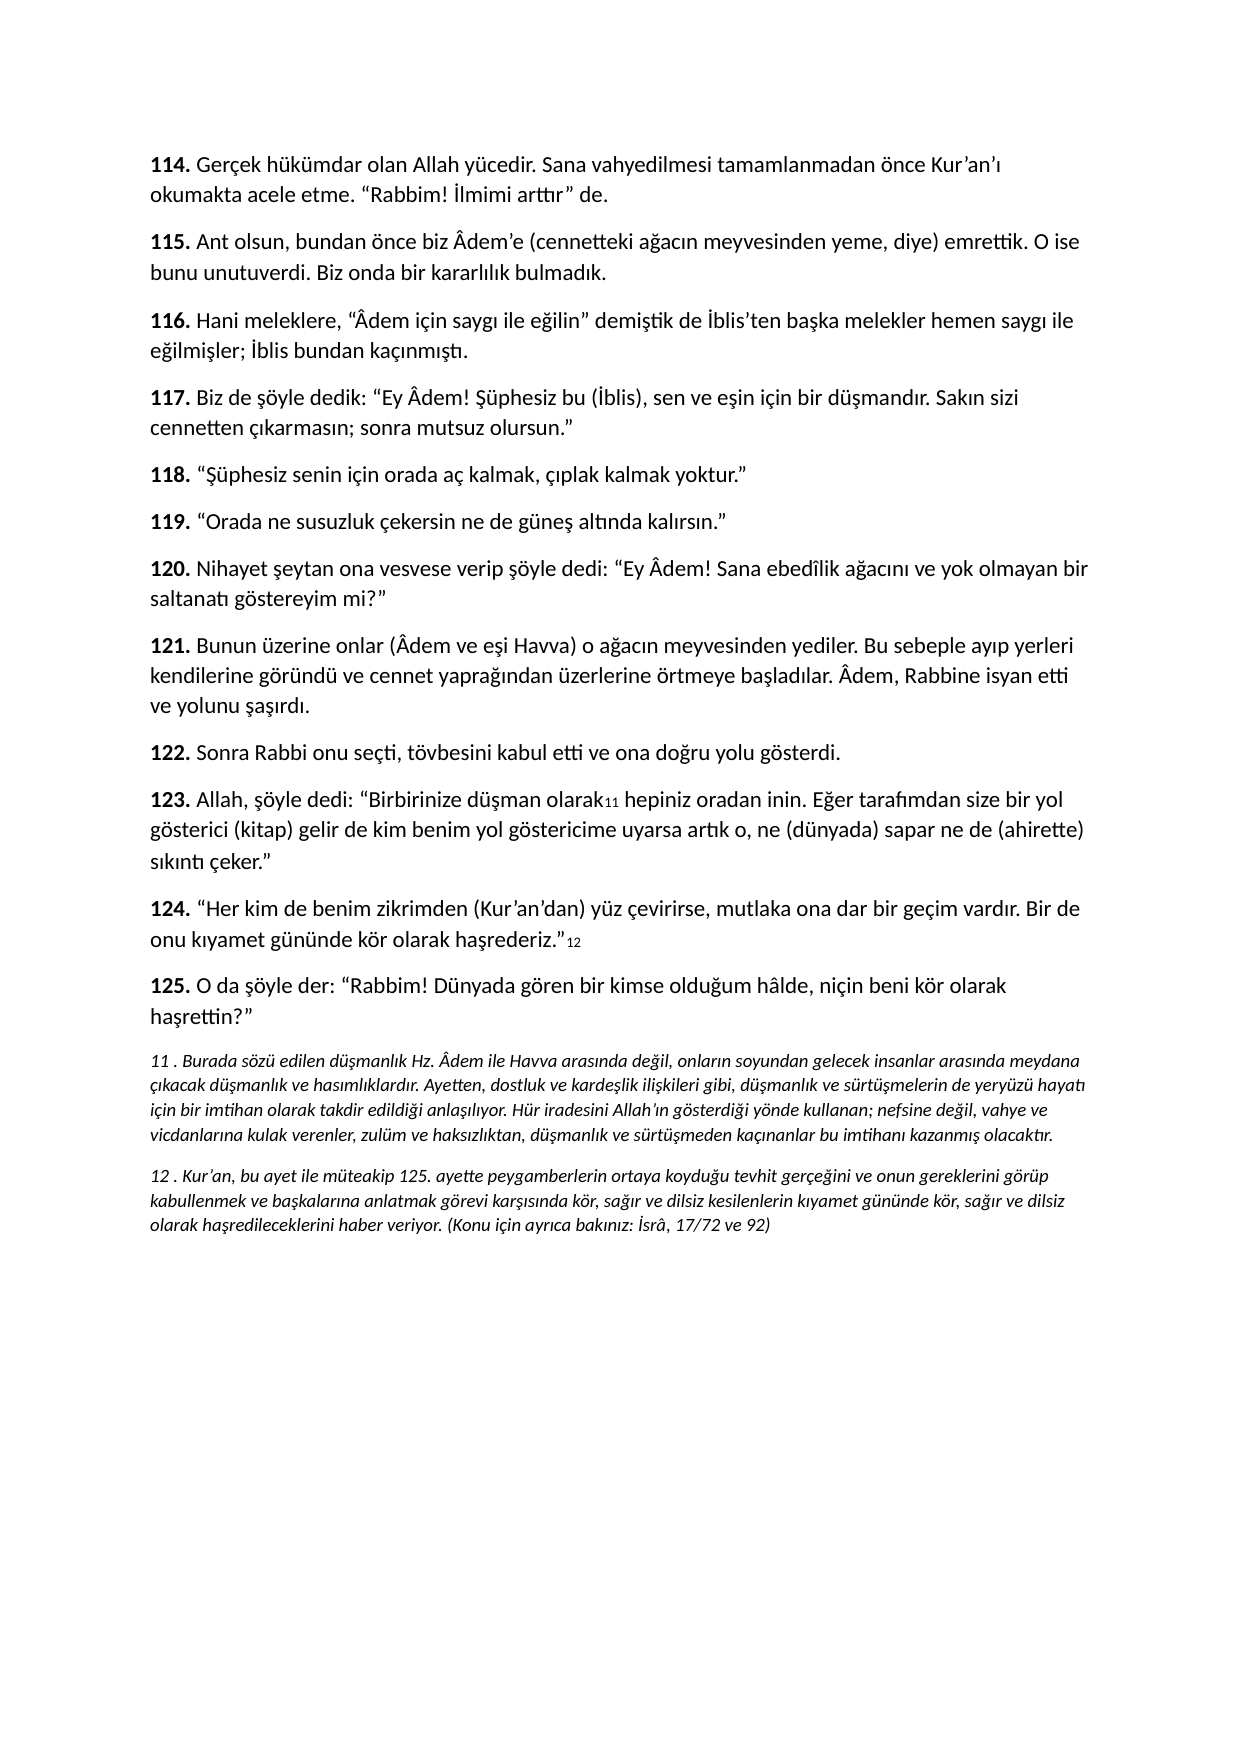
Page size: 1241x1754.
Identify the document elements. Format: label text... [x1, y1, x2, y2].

text 122. Sonra Rabbi onu seçti, tövbesini kabul etti ve ona doğru yolu gösterdi. [150, 738, 1090, 766]
text 125. O da şöyle der: “Rabbim! Dünyada gören bir kimse olduğum hâlde, niçin beni kör olarak haşrettin?” [150, 972, 1090, 1030]
text 123. Allah, şöyle dedi: “Birbirinize düşman olarak11 hepiniz oradan inin. Eğer tarafımdan size bir yol gösterici (kitap) gelir de kim benim yol göstericime uyarsa artık o, ne (dünyada) sapar ne de (ahirette) sıkıntı çeker.” [150, 785, 1090, 876]
text 119. “Orada ne susuzluk çekersin ne de güneş altında kalırsın.” [150, 507, 1090, 535]
text 114. Gerçek hükümdar olan Allah yücedir. Sana vahyedilmesi tamamlanmadan önce Kur’an’ı okumakta acele etme. “Rabbim! İlmimi arttır” de. [150, 150, 1090, 208]
text 115. Ant olsun, bundan önce biz Âdem’e (cennetteki ağacın meyvesinden yeme, diye) emrettik. O ise bunu unutuverdi. Biz onda bir kararlılık bulmadık. [150, 227, 1090, 287]
text 11 . Burada sözü edilen düşmanlık Hz. Âdem ile Havva arasında değil, onların soyundan gelecek insanlar arasında meydana çıkacak düşmanlık ve hasımlıklardır. Ayetten, dostluk ve kardeşlik ilişkileri gibi, düşmanlık ve sürtüşmelerin de yeryüzü hayatı için bir imtihan olarak takdir edildiği anlaşılıyor. Hür iradesini Allah’ın gösterdiği yönde kullanan; nefsine değil, vahye ve vicdanlarına kulak verenler, zulüm ve haksızlıktan, düşmanlık ve sürtüşmeden kaçınanlar bu imtihanı kazanmış olacaktır. [150, 1049, 1090, 1146]
text 117. Biz de şöyle dedik: “Ey Âdem! Şüphesiz bu (İblis), sen ve eşin için bir düşmandır. Sakın sizi cennetten çıkarmasın; sonra mutsuz olursun.” [150, 383, 1090, 441]
text 12 . Kur’an, bu ayet ile müteakip 125. ayette peygamberlerin ortaya koyduğu tevhit gerçeğini ve onun gereklerini görüp kabullenmek ve başkalarına anlatmak görevi karşısında kör, sağır ve dilsiz kesilenlerin kıyamet gününde kör, sağır ve dilsiz olarak haşredileceklerini haber veriyor. (Konu için ayrıca bakınız: İsrâ, 17/72 ve 92) [150, 1164, 1090, 1236]
text 116. Hani meleklere, “Âdem için saygı ile eğilin” demiştik de İblis’ten başka melekler hemen saygı ile eğilmişler; İblis bundan kaçınmıştı. [150, 306, 1090, 364]
text 120. Nihayet şeytan ona vesvese verip şöyle dedi: “Ey Âdem! Sana ebedîlik ağacını ve yok olmayan bir saltanatı göstereyim mi?” [150, 554, 1090, 612]
text 118. “Şüphesiz senin için orada aç kalmak, çıplak kalmak yoktur.” [150, 460, 1090, 488]
text 124. “Her kim de benim zikrimden (Kur’an’dan) yüz çevirirse, mutlaka ona dar bir geçim vardır. Bir de onu kıyamet gününde kör olarak haşrederiz.”12 [150, 894, 1090, 953]
text 121. Bunun üzerine onlar (Âdem ve eşi Havva) o ağacın meyvesinden yediler. Bu sebeple ayıp yerleri kendilerine göründü ve cennet yaprağından üzerlerine örtmeye başladılar. Âdem, Rabbine isyan etti ve yolunu şaşırdı. [150, 631, 1090, 719]
